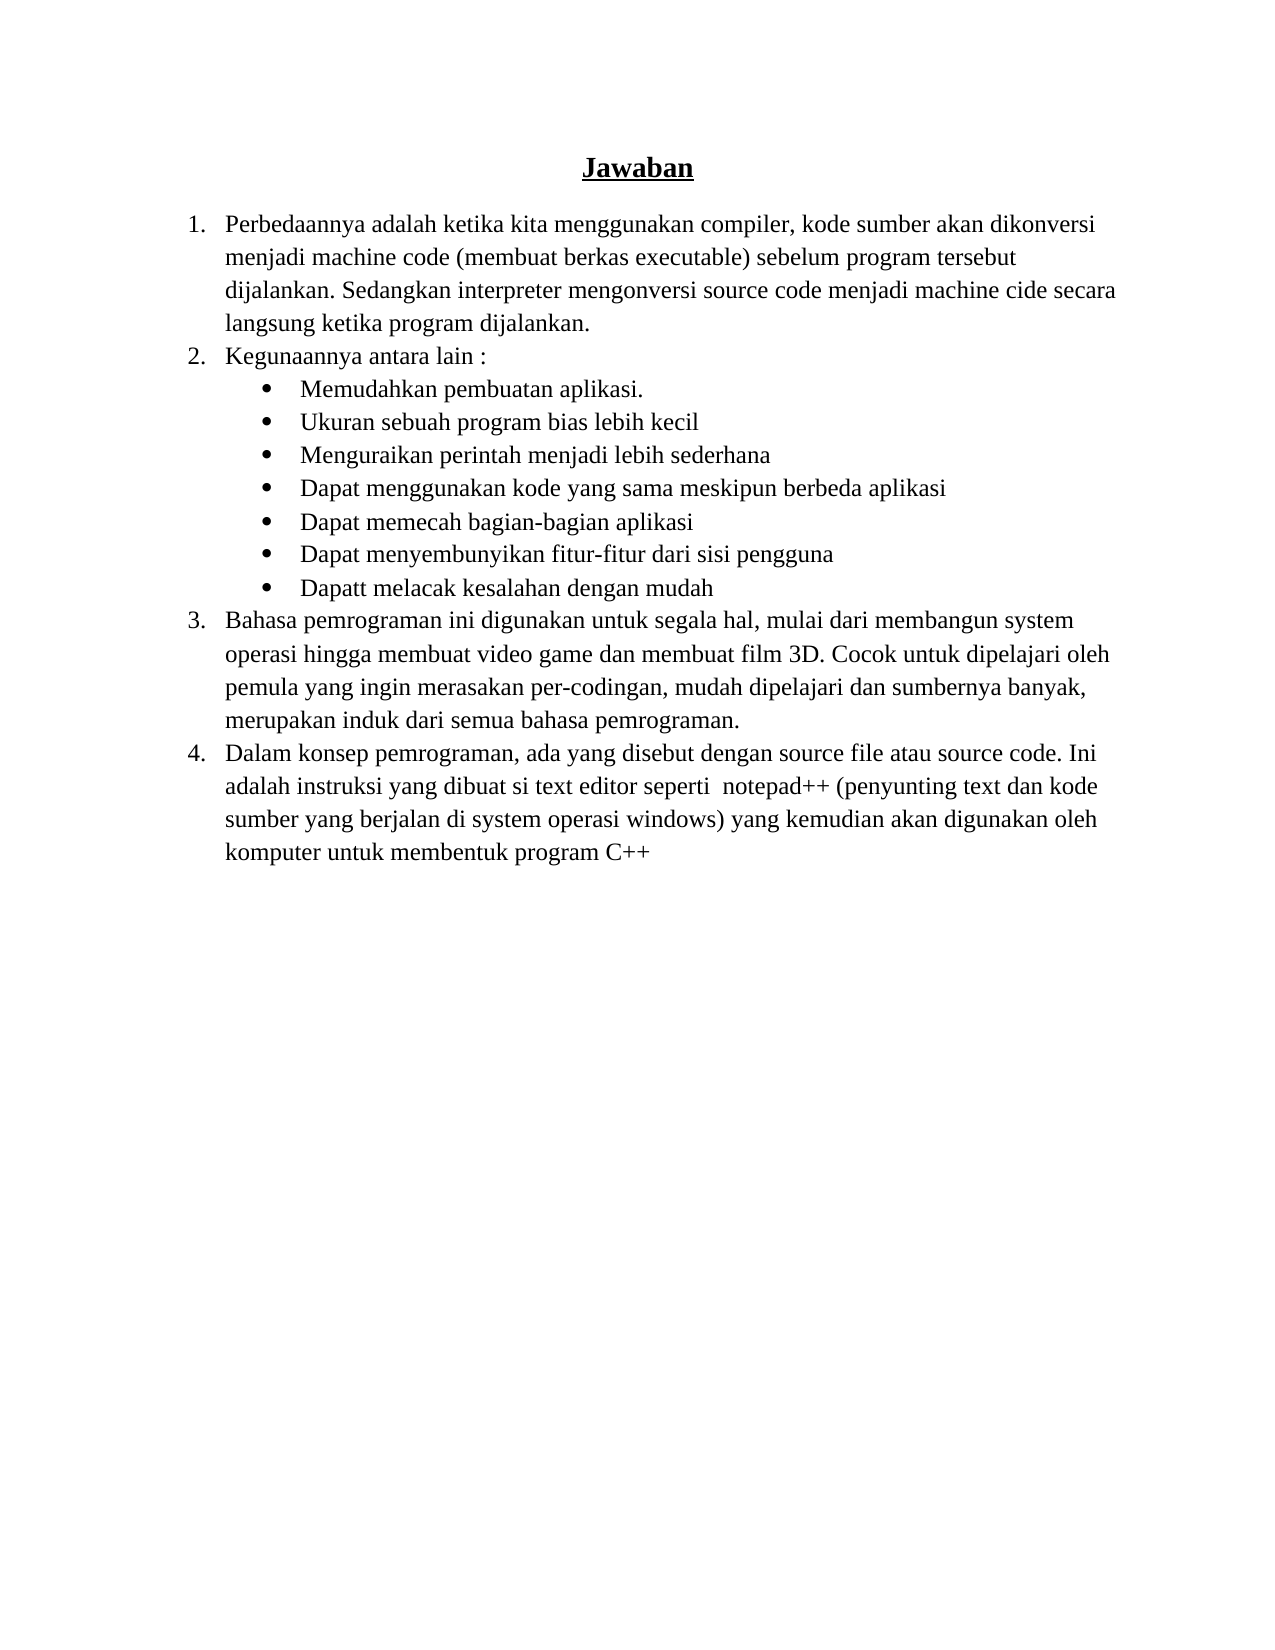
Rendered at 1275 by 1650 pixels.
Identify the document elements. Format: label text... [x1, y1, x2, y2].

list Menguraikan perintah menjadi lebih sederhana [262, 441, 1125, 469]
text Jawaban [150, 150, 1125, 183]
list Kegunaannya antara lain : [187, 341, 1125, 370]
list Bahasa pemrograman ini digunakan untuk segala hal, mulai dari membangun system operasi hingga membuat video game dan membuat film 3D. Cocok untuk dipelajari oleh pemula yang ingin merasakan per-codingan, mudah dipelajari dan sumbernya banyak, merupakan induk dari semua bahasa pemrograman. [187, 606, 1125, 733]
list Dapat menyembunyikan fitur-fitur dari sisi pengguna [262, 539, 1125, 568]
list Ukuran sebuah program bias lebih kecil [262, 407, 1125, 436]
list Dapat menggunakan kode yang sama meskipun berbeda aplikasi [262, 473, 1125, 502]
list Dapatt melacak kesalahan dengan mudah [262, 573, 1125, 601]
list Memudahkan pembuatan aplikasi. [262, 374, 1125, 403]
list Perbedaannya adalah ketika kita menggunakan compiler, kode sumber akan dikonversi menjadi machine code (membuat berkas executable) sebelum program tersebut dijalankan. Sedangkan interpreter mengonversi source code menjadi machine cide secara langsung ketika program dijalankan. [187, 209, 1125, 337]
list Dapat memecah bagian-bagian aplikasi [262, 507, 1125, 535]
list Dalam konsep pemrograman, ada yang disebut dengan source file atau source code. Ini adalah instruksi yang dibuat si text editor seperti notepad++ (penyunting text dan kode sumber yang berjalan di system operasi windows) yang kemudian akan digunakan oleh komputer untuk membentuk program C++ [187, 738, 1125, 866]
